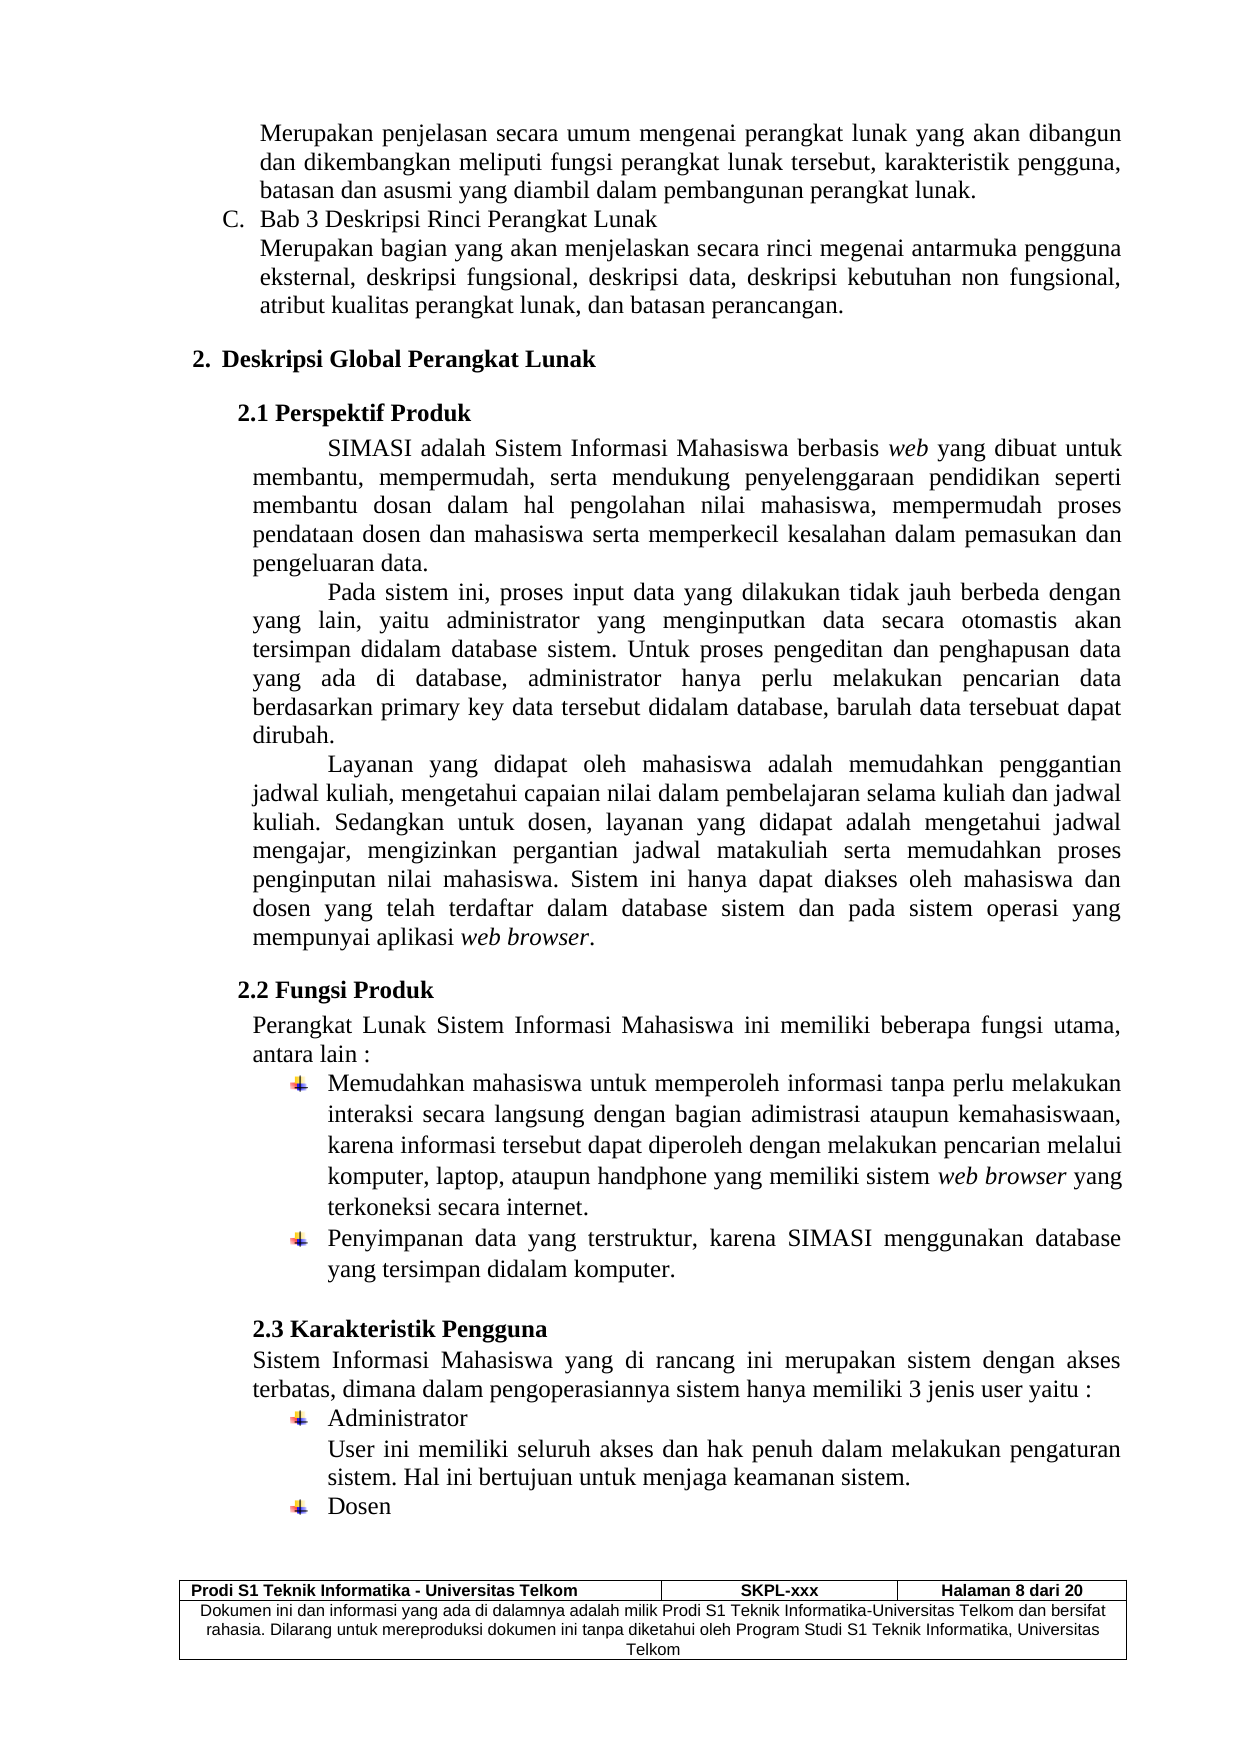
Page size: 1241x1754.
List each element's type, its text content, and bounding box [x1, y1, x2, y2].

list User ini memiliki seluruh akses dan hak penuh dalam melakukan pengaturan sistem. Hal ini bertujuan untuk menjaga keamanan sistem. [327, 1434, 1122, 1491]
subtitle 2.2 Fungsi Produk [237, 976, 1122, 1004]
subtitle Deskripsi Global Perangkat Lunak [192, 344, 1122, 373]
list SIMASI adalah Sistem Informasi Mahasiswa berbasis web yang dibuat untuk membantu, mempermudah, serta mendukung penyelenggaraan pendidikan seperti membantu dosan dalam hal pengolahan nilai mahasiswa, mempermudah proses pendataan dosen dan mahasiswa serta memperkecil kesalahan dalam pemasukan dan pengeluaran data. [252, 433, 1122, 577]
list Layanan yang didapat oleh mahasiswa adalah memudahkan penggantian jadwal kuliah, mengetahui capaian nilai dalam pembelajaran selama kuliah dan jadwal kuliah. Sedangkan untuk dosen, layanan yang didapat adalah mengetahui jadwal mengajar, mengizinkan pergantian jadwal matakuliah serta memudahkan proses penginputan nilai mahasiswa. Sistem ini hanya dapat diakses oleh mahasiswa dan dosen yang telah terdaftar dalam database sistem dan pada sistem operasi yang mempunyai aplikasi web browser. [252, 749, 1122, 951]
picture [290, 1498, 308, 1515]
list Merupakan bagian yang akan menjelaskan secara rinci megenai antarmuka pengguna eksternal, deskripsi fungsional, deskripsi data, deskripsi kebutuhan non fungsional, atribut kualitas perangkat lunak, dan batasan perancangan. [259, 233, 1122, 319]
subtitle 2.1 Perspektif Produk [237, 398, 1122, 427]
list Bab 3 Deskripsi Rinci Perangkat Lunak [222, 204, 1122, 233]
picture [290, 1074, 308, 1092]
list Pada sistem ini, proses input data yang dilakukan tidak jauh berbeda dengan yang lain, yaitu administrator yang menginputkan data secara otomastis akan tersimpan didalam database sistem. Untuk proses pengeditan dan penghapusan data yang ada di database, administrator hanya perlu melakukan pencarian data berdasarkan primary key data tersebut didalam database, barulah data tersebuat dapat dirubah. [252, 577, 1122, 749]
picture [290, 1230, 308, 1247]
list Memudahkan mahasiswa untuk memperoleh informasi tanpa perlu melakukan interaksi secara langsung dengan bagian adimistrasi ataupun kemahasiswaan, karena informasi tersebut dapat diperoleh dengan melakukan pencarian melalui komputer, laptop, ataupun handphone yang memiliki sistem web browser yang terkoneksi secara internet. [290, 1068, 1122, 1221]
picture [290, 1409, 308, 1426]
list Merupakan penjelasan secara umum mengenai perangkat lunak yang akan dibangun dan dikembangkan meliputi fungsi perangkat lunak tersebut, karakteristik pengguna, batasan dan asusmi yang diambil dalam pembangunan perangkat lunak. [259, 118, 1122, 204]
list Dosen [290, 1491, 1122, 1520]
list Administrator [290, 1403, 1122, 1431]
list Penyimpanan data yang terstruktur, karena SIMASI menggunakan database yang tersimpan didalam komputer. [290, 1223, 1122, 1283]
list Sistem Informasi Mahasiswa yang di rancang ini merupakan sistem dengan akses terbatas, dimana dalam pengoperasiannya sistem hanya memiliki 3 jenis user yaitu : [252, 1345, 1122, 1403]
list Perangkat Lunak Sistem Informasi Mahasiswa ini memiliki beberapa fungsi utama, antara lain : [252, 1011, 1122, 1068]
list 2.3 Karakteristik Pengguna [252, 1314, 1122, 1343]
